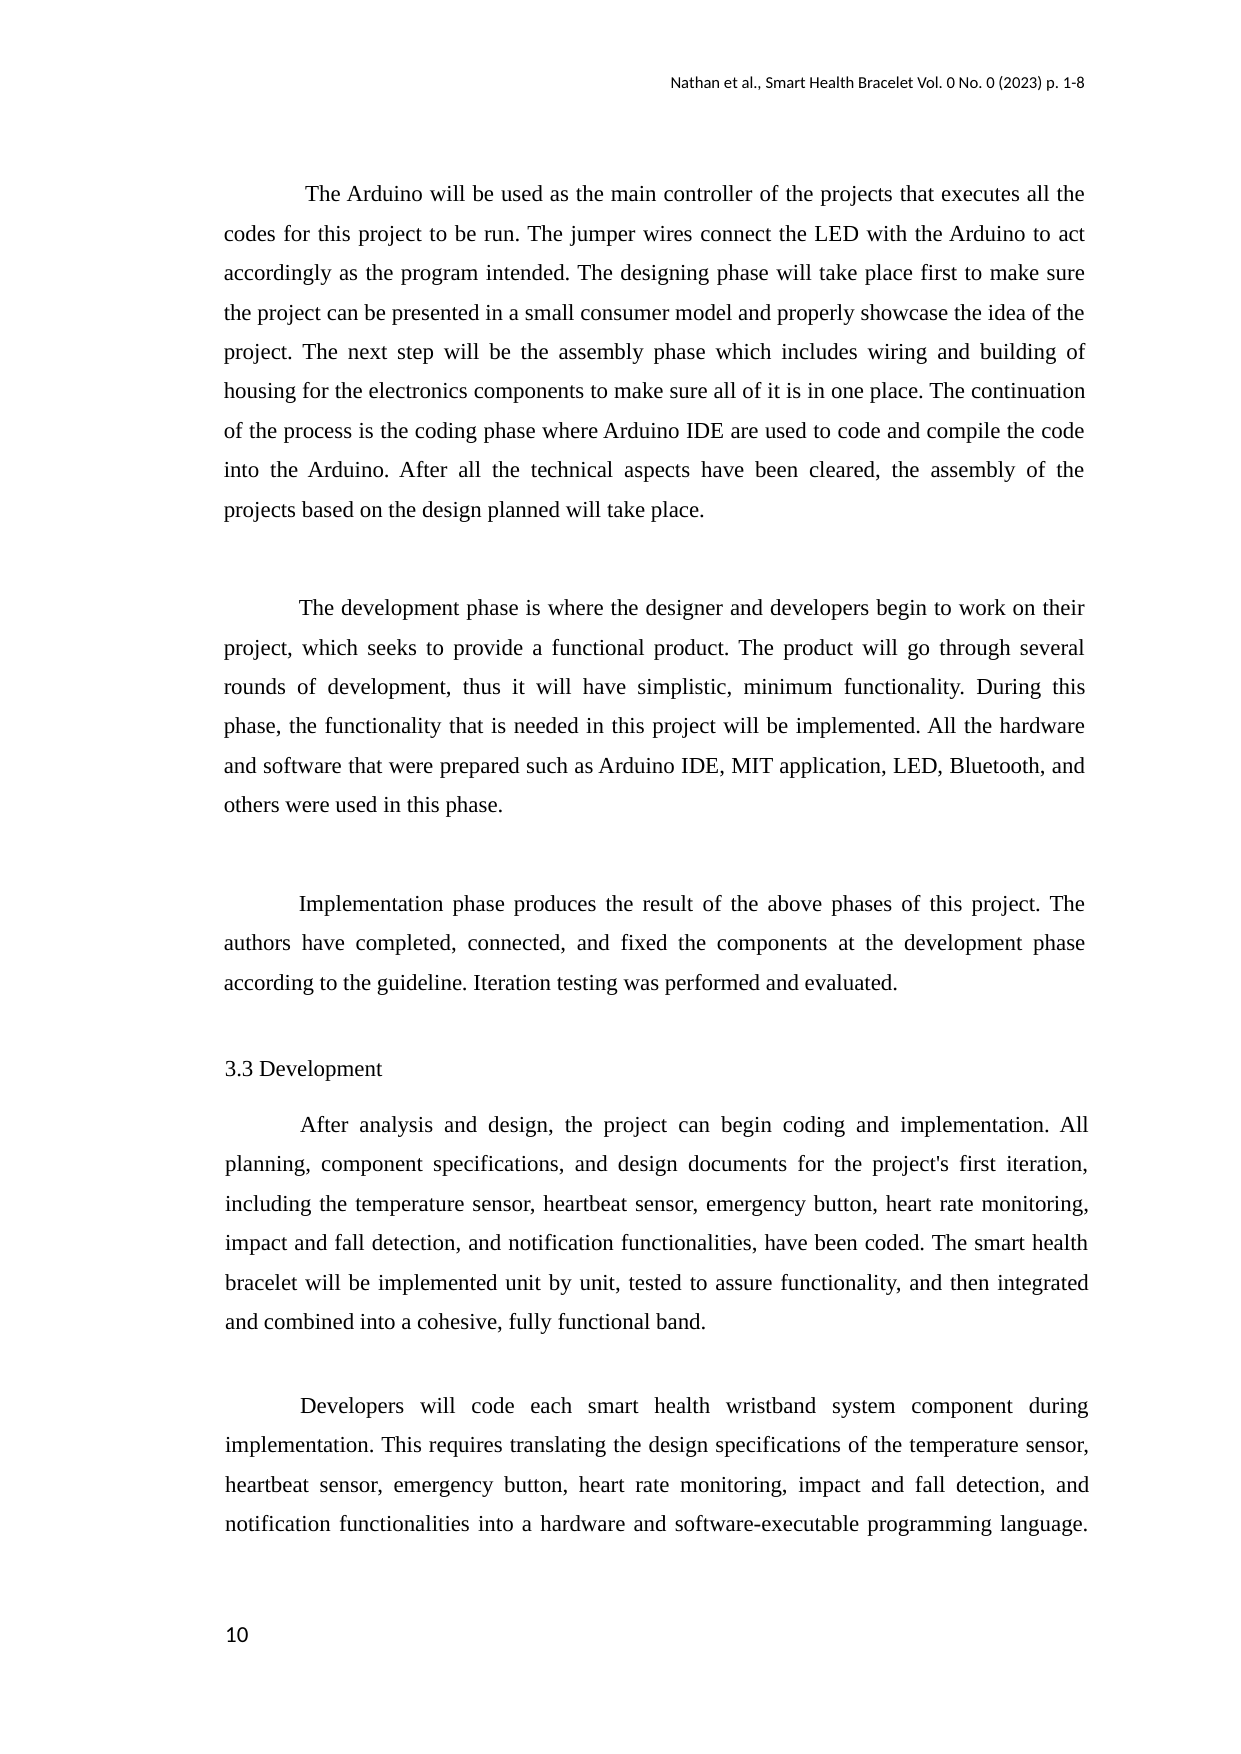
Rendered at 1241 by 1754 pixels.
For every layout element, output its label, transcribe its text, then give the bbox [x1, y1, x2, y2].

text Implementation phase produces the result of the above phases of this project. The authors have completed, connected, and fixed the components at the development phase according to the guideline. Iteration testing was performed and evaluated. [223, 890, 1087, 995]
text The development phase is where the designer and developers begin to work on their project, which seeks to provide a functional product. The product will go through several rounds of development, thus it will have simplistic, minimum functionality. During this phase, the functionality that is needed in this project will be implemented. All the hardware and software that were prepared such as Arduino IDE, MIT application, LED, Bluetooth, and others were used in this phase. [223, 594, 1087, 818]
text 3.3 Development [224, 1055, 1087, 1081]
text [225, 1392, 1090, 1537]
text The Arduino will be used as the main controller of the projects that executes all the codes for this project to be run. The jumper wires connect the LED with the Arduino to act accordingly as the program intended. The designing phase will take place first to make sure the project can be presented in a small consumer model and properly showcase the idea of the project. The next step will be the assembly phase which includes wiring and building of housing for the electronics components to make sure all of it is in one place. The continuation of the process is the coding phase where Arduino IDE are used to code and compile the code into the Arduino. After all the technical aspects have been cleared, the assembly of the projects based on the design planned will take place. [223, 180, 1087, 522]
text After analysis and design, the project can begin coding and implementation. All planning, component specifications, and design documents for the project's first iteration, including the temperature sensor, heartbeat sensor, emergency button, heart rate monitoring, impact and fall detection, and notification functionalities, have been coded. The smart health bracelet will be implemented unit by unit, tested to assure functionality, and then integrated and combined into a cohesive, fully functional band. [225, 1111, 1090, 1335]
